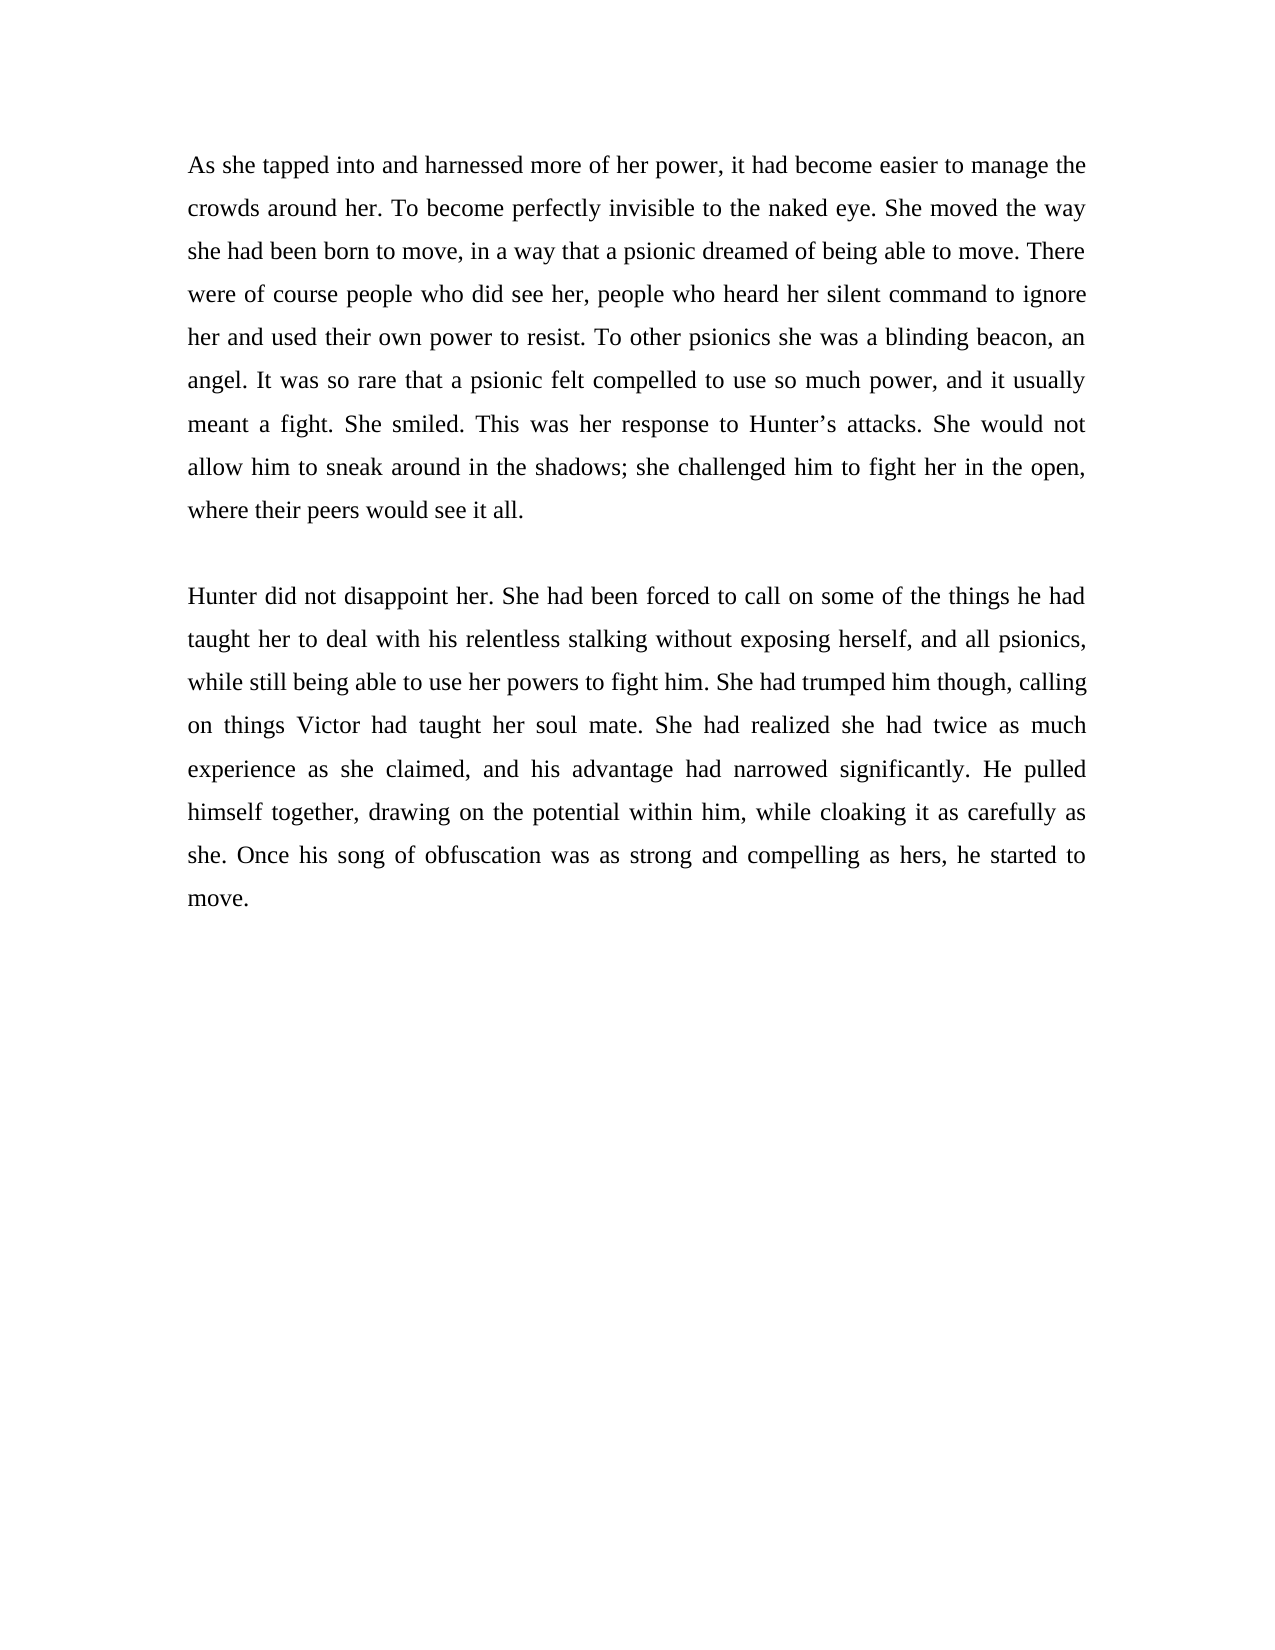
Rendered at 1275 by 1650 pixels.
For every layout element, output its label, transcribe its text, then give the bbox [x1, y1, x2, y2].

text As she tapped into and harnessed more of her power, it had become easier to manage the crowds around her. To become perfectly invisible to the naked eye. She moved the way she had been born to move, in a way that a psionic dreamed of being able to move. There were of course people who did see her, people who heard her silent command to ignore her and used their own power to resist. To other psionics she was a blinding beacon, an angel. It was so rare that a psionic felt compelled to use so much power, and it usually meant a fight. She smiled. This was her response to Hunter’s attacks. She would not allow him to sneak around in the shadows; she challenged him to fight her in the open, where their peers would see it all. [187, 150, 1087, 524]
text Hunter did not disappoint her. She had been forced to call on some of the things he had taught her to deal with his relentless stalking without exposing herself, and all psionics, while still being able to use her powers to fight him. She had trumped him though, calling on things Victor had taught her soul mate. She had realized she had twice as much experience as she claimed, and his advantage had narrowed significantly. He pulled himself together, drawing on the potential within him, while cloaking it as carefully as she. Once his song of obfuscation was as strong and compelling as hers, he started to move. [187, 581, 1087, 912]
